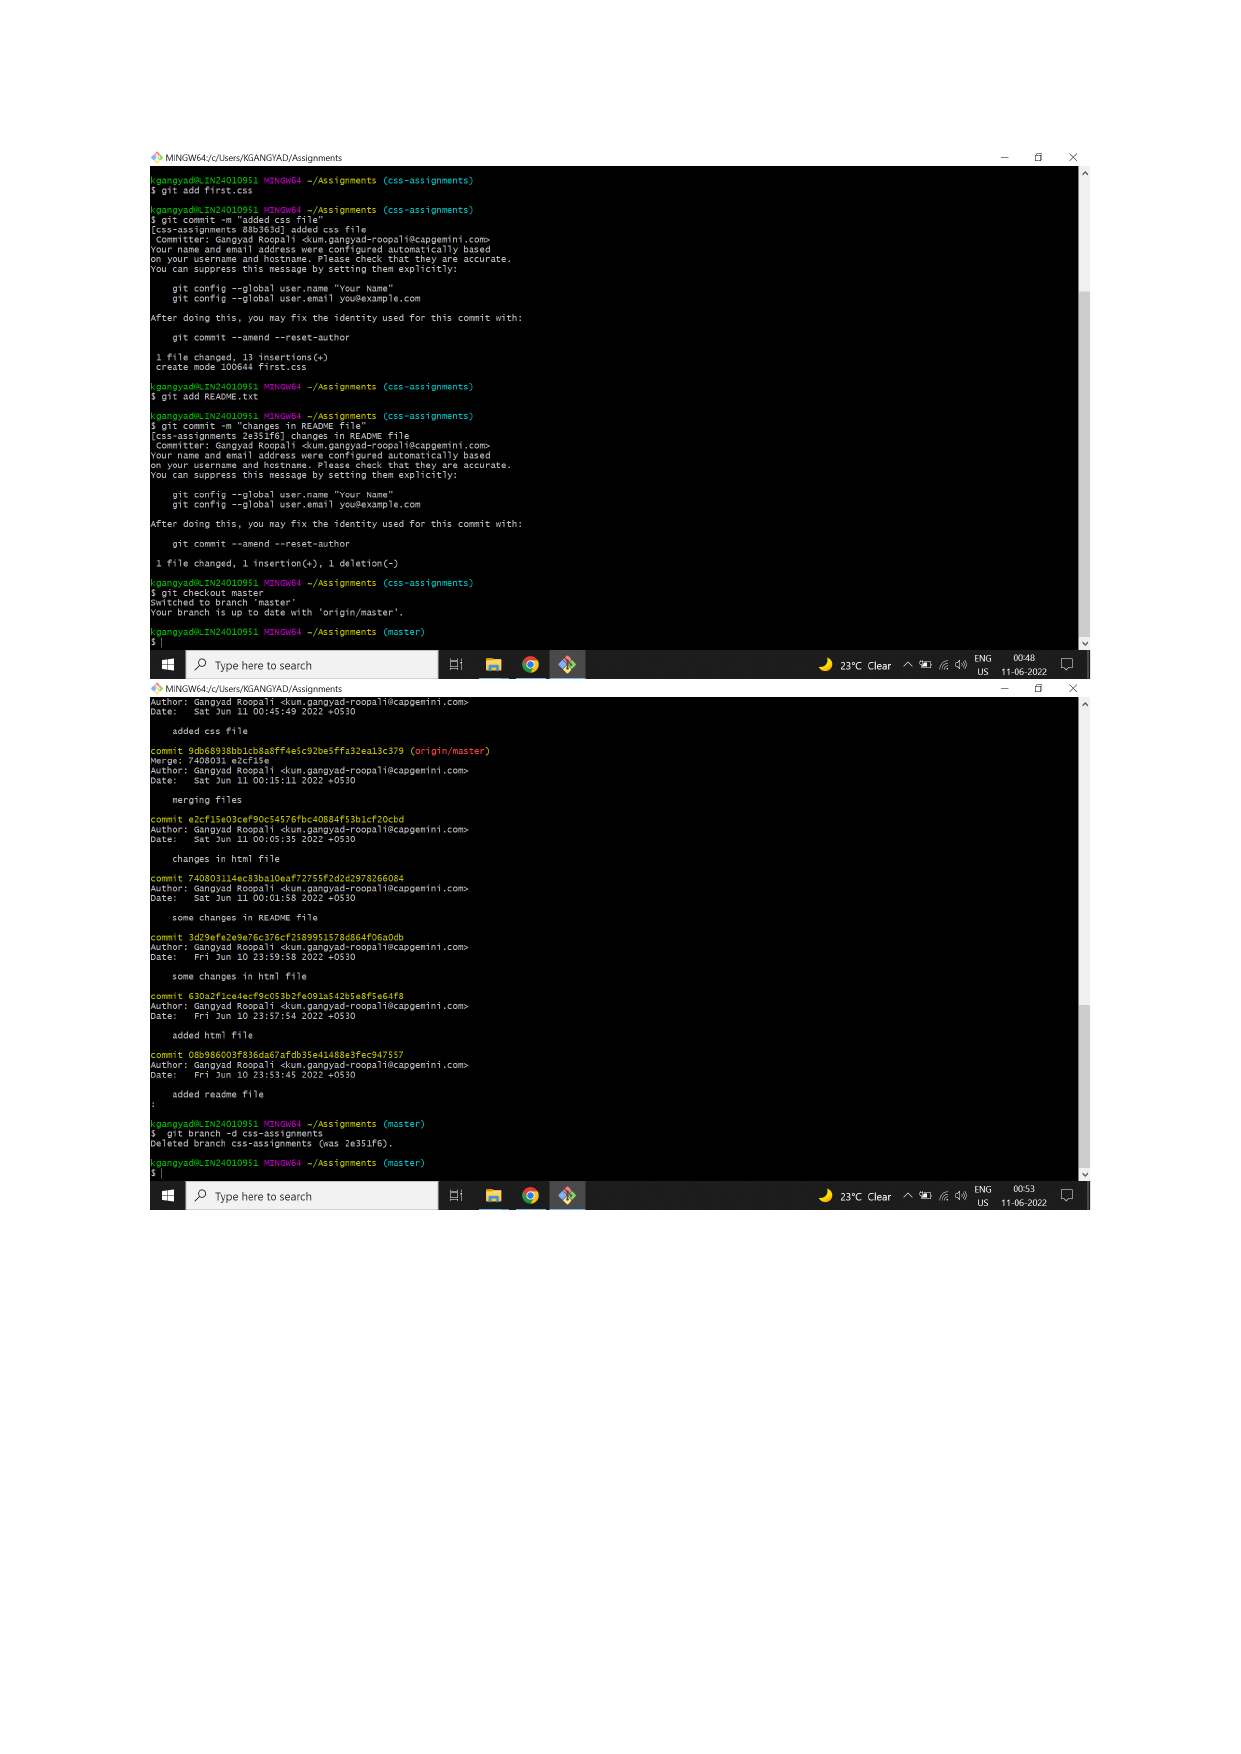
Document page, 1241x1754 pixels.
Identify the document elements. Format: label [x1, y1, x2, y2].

picture [150, 150, 1091, 679]
picture [150, 681, 1091, 1210]
